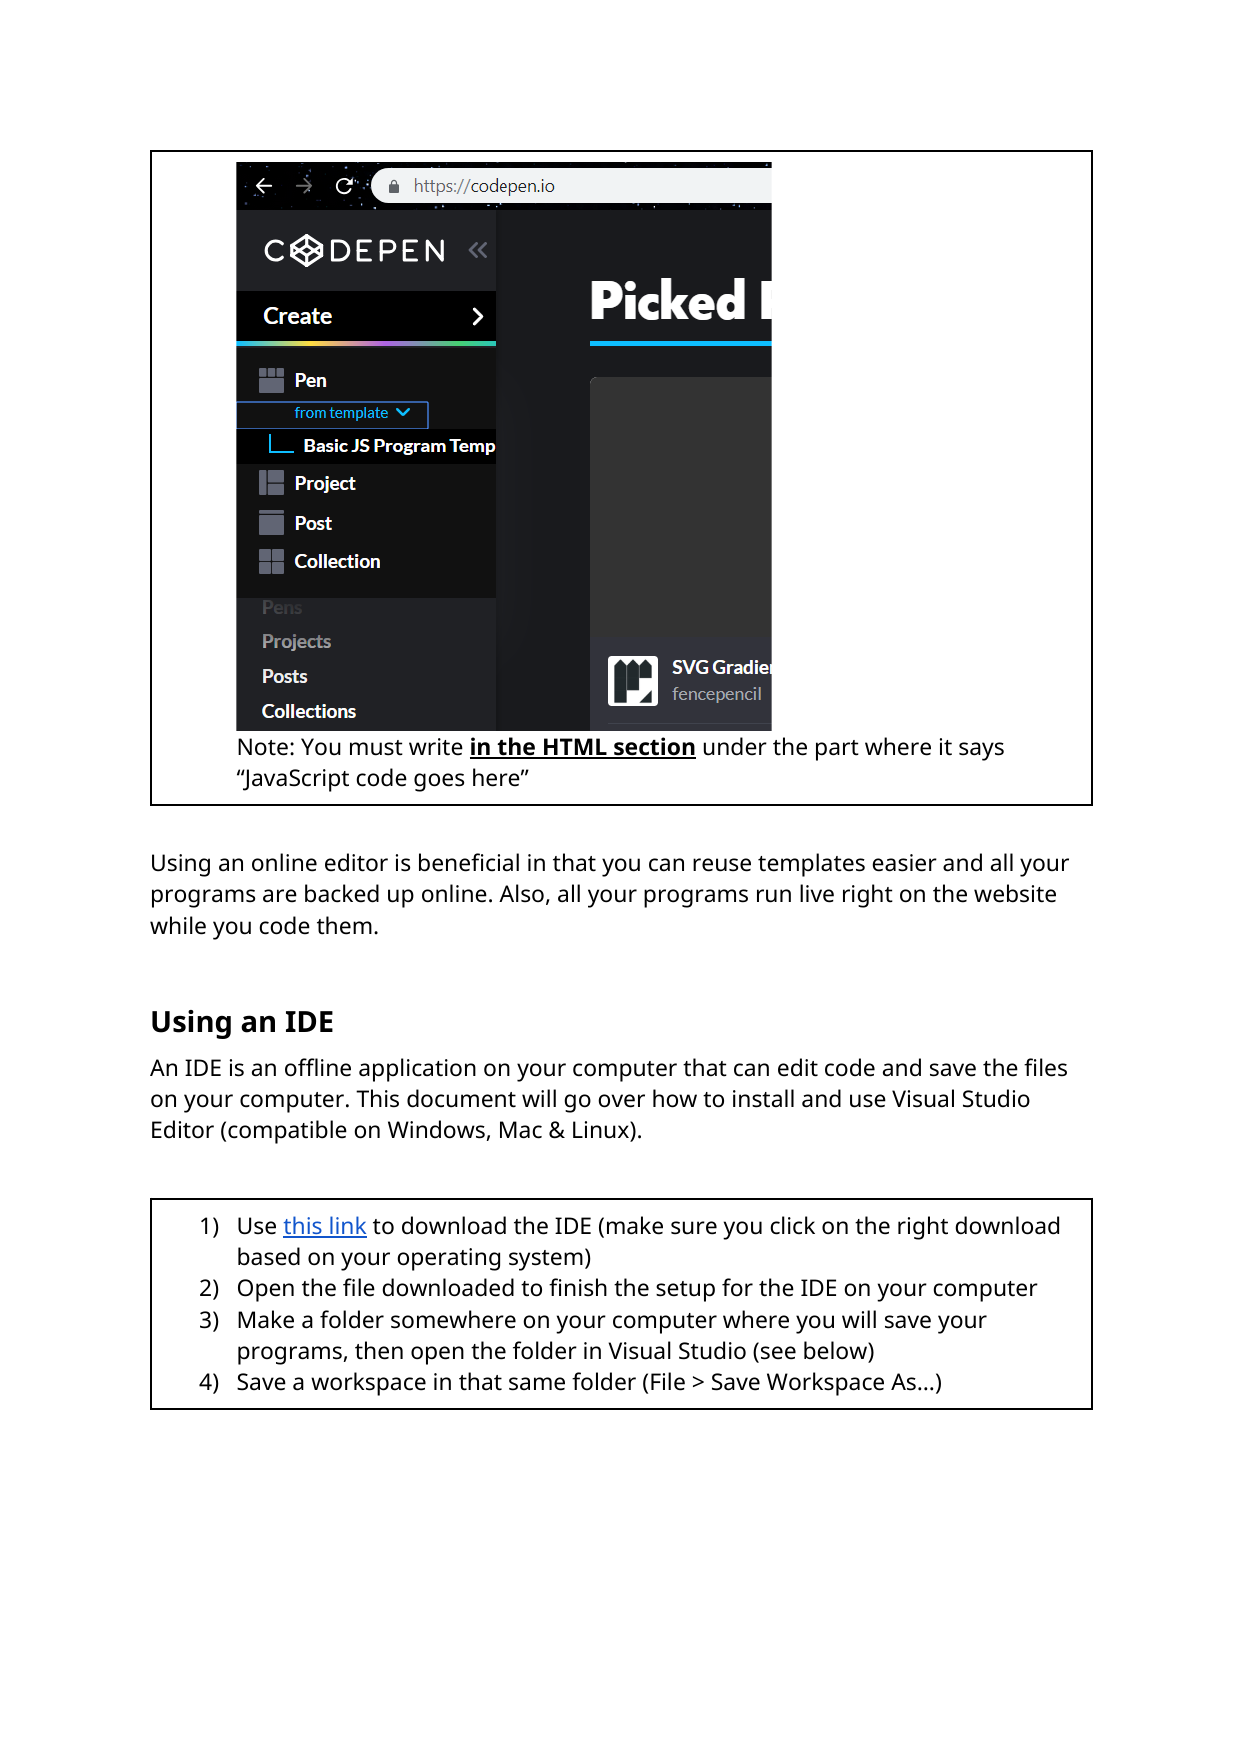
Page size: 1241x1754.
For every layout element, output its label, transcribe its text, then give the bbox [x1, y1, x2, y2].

picture [236, 162, 772, 731]
text Using an online editor is beneficial in that you can reuse templates easier and all your programs are backed up online. Also, all your programs run live right on the website while you code them. [150, 847, 1090, 941]
text Using an IDE [150, 1001, 1090, 1041]
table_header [152, 1200, 1091, 1408]
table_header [152, 152, 1091, 803]
text An IDE is an offline application on your computer that can edit code and save the files on your computer. This document will go over how to install and use Visual Studio Editor (compatible on Windows, Mac & Linux). [150, 1052, 1090, 1145]
